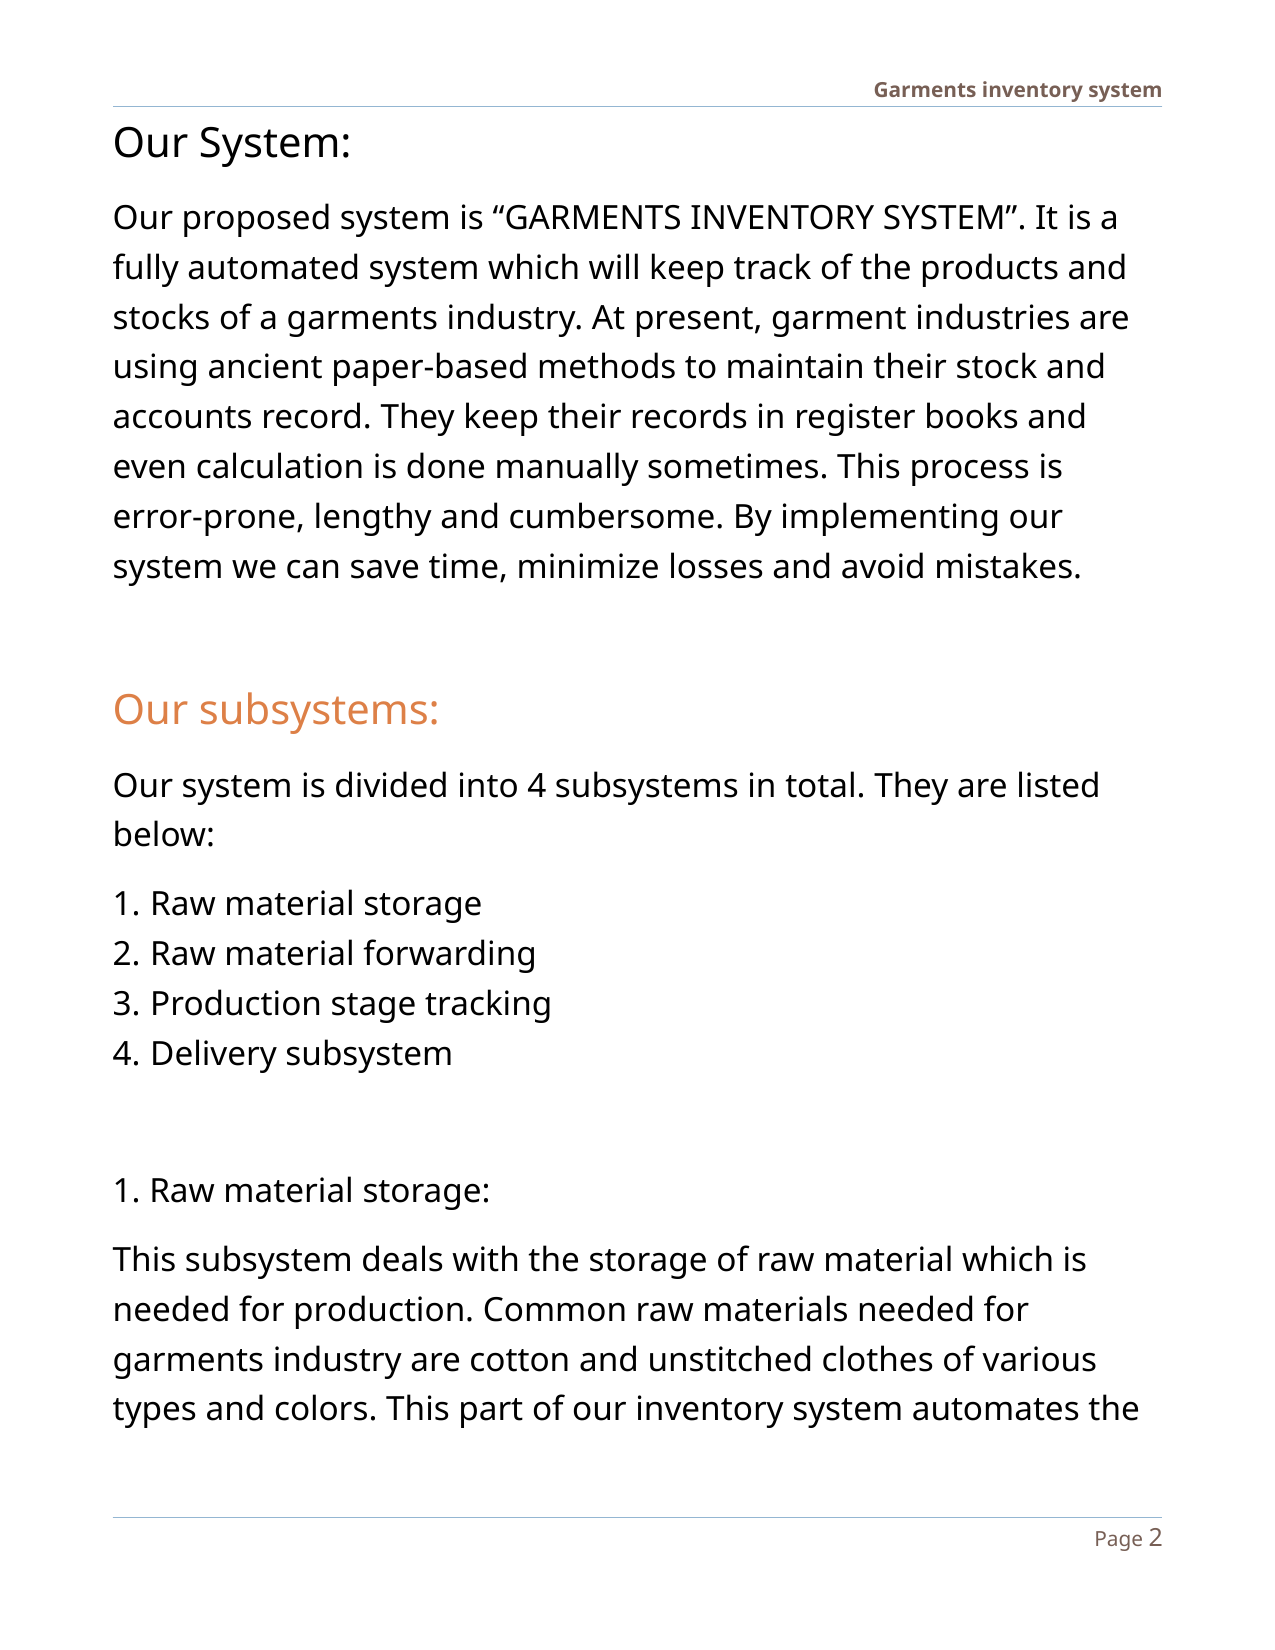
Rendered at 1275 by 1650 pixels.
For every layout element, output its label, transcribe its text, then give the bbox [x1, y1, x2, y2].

text Our System: [112, 112, 1162, 169]
list Raw material storage [112, 880, 1162, 925]
list Raw material forwarding [112, 930, 1162, 975]
list Production stage tracking [112, 980, 1162, 1025]
text Our system is divided into 4 subsystems in total. They are listed below: [112, 761, 1162, 857]
text Our subsystems: [112, 680, 1162, 737]
list Delivery subsystem [112, 1029, 1162, 1075]
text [112, 1236, 1162, 1431]
text 1. Raw material storage: [112, 1167, 1162, 1212]
text Our proposed system is “GARMENTS INVENTORY SYSTEM”. It is a fully automated system which will keep track of the products and stocks of a garments industry. At present, garment industries are using ancient paper-based methods to maintain their stock and accounts record. They keep their records in register books and even calculation is done manually sometimes. This process is error-prone, lengthy and cumbersome. By implementing our system we can save time, minimize losses and avoid mistakes. [112, 194, 1162, 588]
